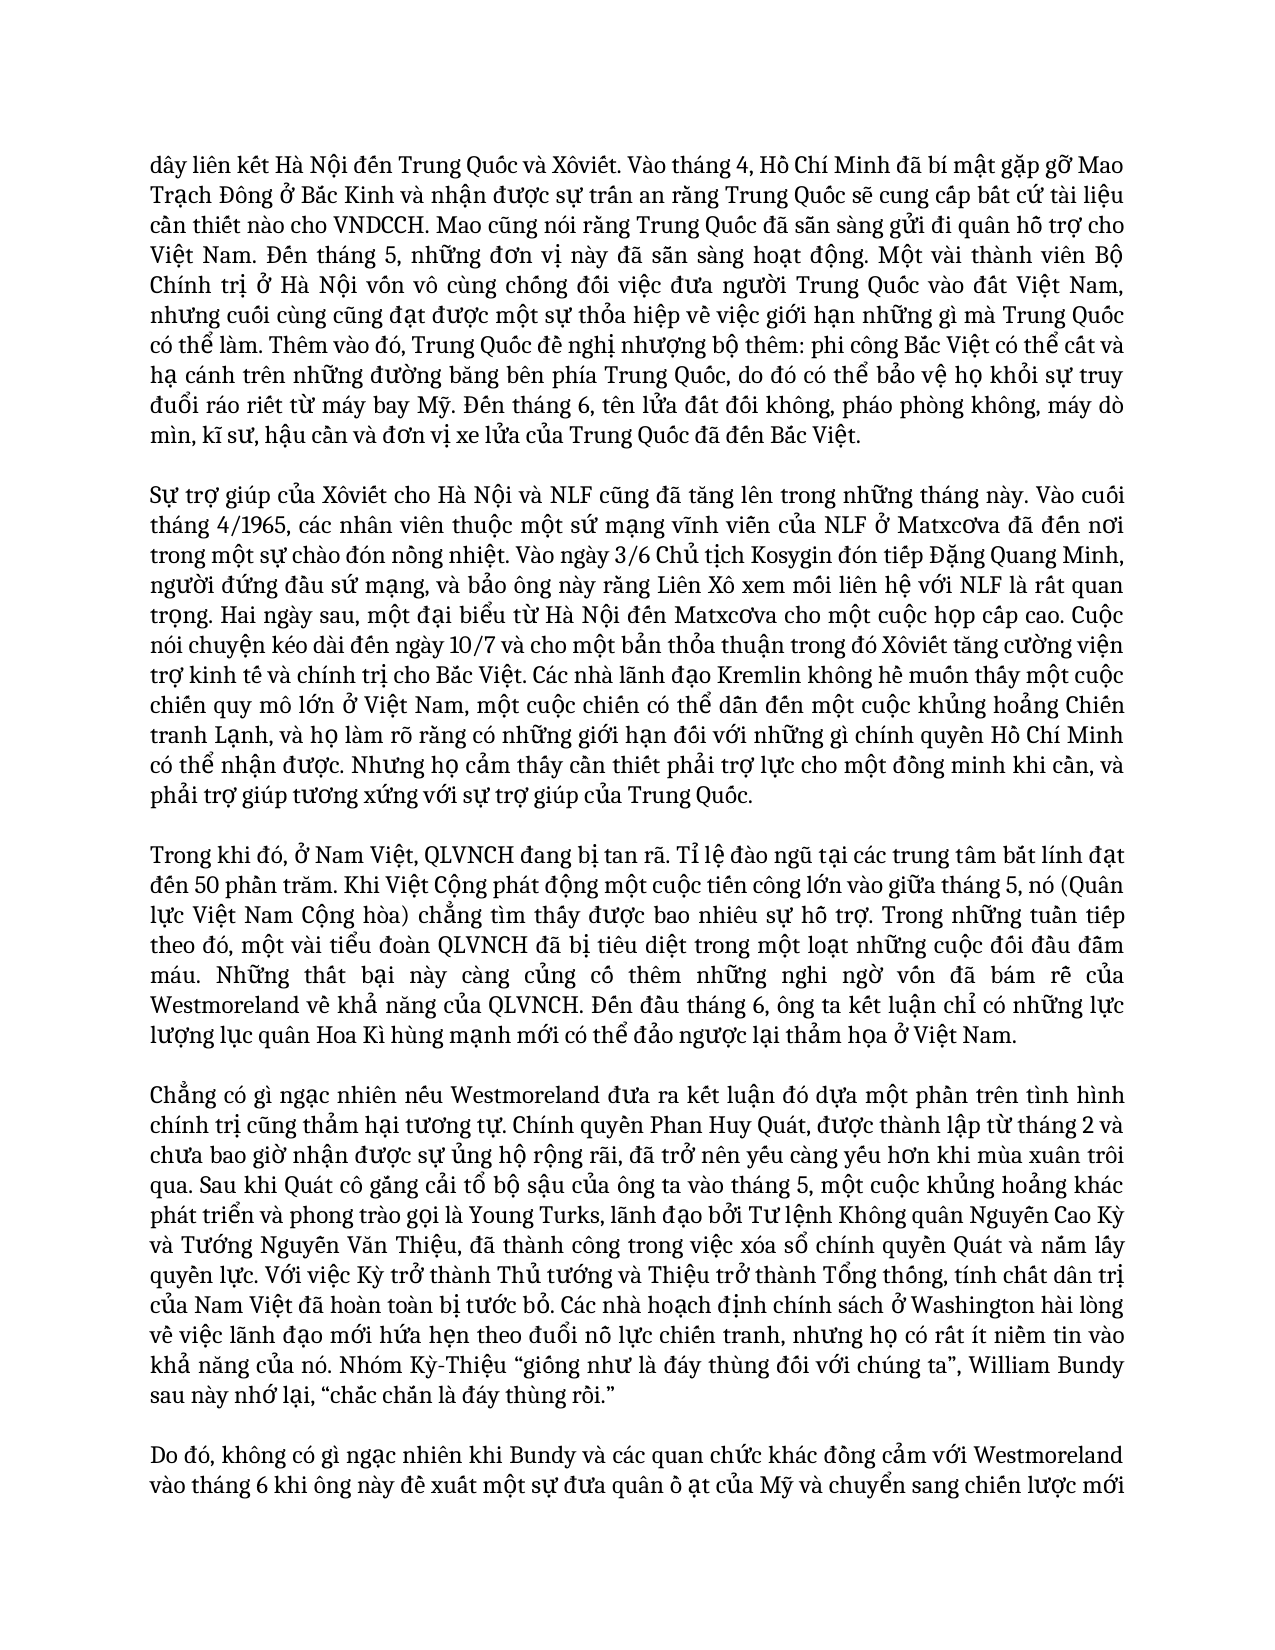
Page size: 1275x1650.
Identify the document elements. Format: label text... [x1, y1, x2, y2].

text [150, 1440, 1125, 1500]
text Trong khi đó, ở Nam Việt, QLVNCH đang bị tan rã. Tỉ lệ đào ngũ tại các trung tâm bắt lính đạt đến 50 phần trăm. Khi Việt Cộng phát động một cuộc tiến công lớn vào giữa tháng 5, nó (Quân lực Việt Nam Cộng hòa) chẳng tìm thấy được bao nhiêu sự hỗ trợ. Trong những tuần tiếp theo đó, một vài tiểu đoàn QLVNCH đã bị tiêu diệt trong một loạt những cuộc đối đầu đẫm máu. Những thất bại này càng củng cố thêm những nghi ngờ vốn đã bám rễ của Westmoreland về khả năng của QLVNCH. Đến đầu tháng 6, ông ta kết luận chỉ có những lực lượng lục quân Hoa Kì hùng mạnh mới có thể đảo ngược lại thảm họa ở Việt Nam. [150, 840, 1125, 1050]
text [150, 150, 1125, 450]
text Chẳng có gì ngạc nhiên nếu Westmoreland đưa ra kết luận đó dựa một phần trên tình hình chính trị cũng thảm hại tương tự. Chính quyền Phan Huy Quát, được thành lập từ tháng 2 và chưa bao giờ nhận được sự ủng hộ rộng rãi, đã trở nên yếu càng yếu hơn khi mùa xuân trôi qua. Sau khi Quát cô gắng cải tổ bộ sậu của ông ta vào tháng 5, một cuộc khủng hoảng khác phát triển và phong trào gọi là Young Turks, lãnh đạo bởi Tư lệnh Không quân Nguyễn Cao Kỳ và Tướng Nguyễn Văn Thiệu, đã thành công trong việc xóa sổ chính quyền Quát và nắm lấy quyền lực. Với việc Kỳ trở thành Thủ tướng và Thiệu trở thành Tổng thống, tính chất dân trị của Nam Việt đã hoàn toàn bị tước bỏ. Các nhà hoạch định chính sách ở Washington hài lòng về việc lãnh đạo mới hứa hẹn theo đuổi nỗ lực chiến tranh, nhưng họ có rất ít niềm tin vào khả năng của nó. Nhóm Kỳ-Thiệu “giống như là đáy thùng đối với chúng ta”, William Bundy sau này nhớ lại, “chắc chắn là đáy thùng rồi.” [150, 1080, 1125, 1410]
text Sự trợ giúp của Xôviết cho Hà Nội và NLF cũng đã tăng lên trong những tháng này. Vào cuối tháng 4/1965, các nhân viên thuộc một sứ mạng vĩnh viễn của NLF ở Matxcơva đã đến nơi trong một sự chào đón nồng nhiệt. Vào ngày 3/6 Chủ tịch Kosygin đón tiếp Đặng Quang Minh, người đứng đầu sứ mạng, và bảo ông này rằng Liên Xô xem mối liên hệ với NLF là rất quan trọng. Hai ngày sau, một đại biểu từ Hà Nội đến Matxcơva cho một cuộc họp cấp cao. Cuộc nói chuyện kéo dài đến ngày 10/7 và cho một bản thỏa thuận trong đó Xôviết tăng cường viện trợ kinh tế và chính trị cho Bắc Việt. Các nhà lãnh đạo Kremlin không hề muốn thấy một cuộc chiến quy mô lớn ở Việt Nam, một cuộc chiến có thể dẫn đến một cuộc khủng hoảng Chiến tranh Lạnh, và họ làm rõ rằng có những giới hạn đối với những gì chính quyền Hồ Chí Minh có thể nhận được. Nhưng họ cảm thấy cần thiết phải trợ lực cho một đồng minh khi cần, và phải trợ giúp tương xứng với sự trợ giúp của Trung Quốc. [150, 480, 1125, 810]
